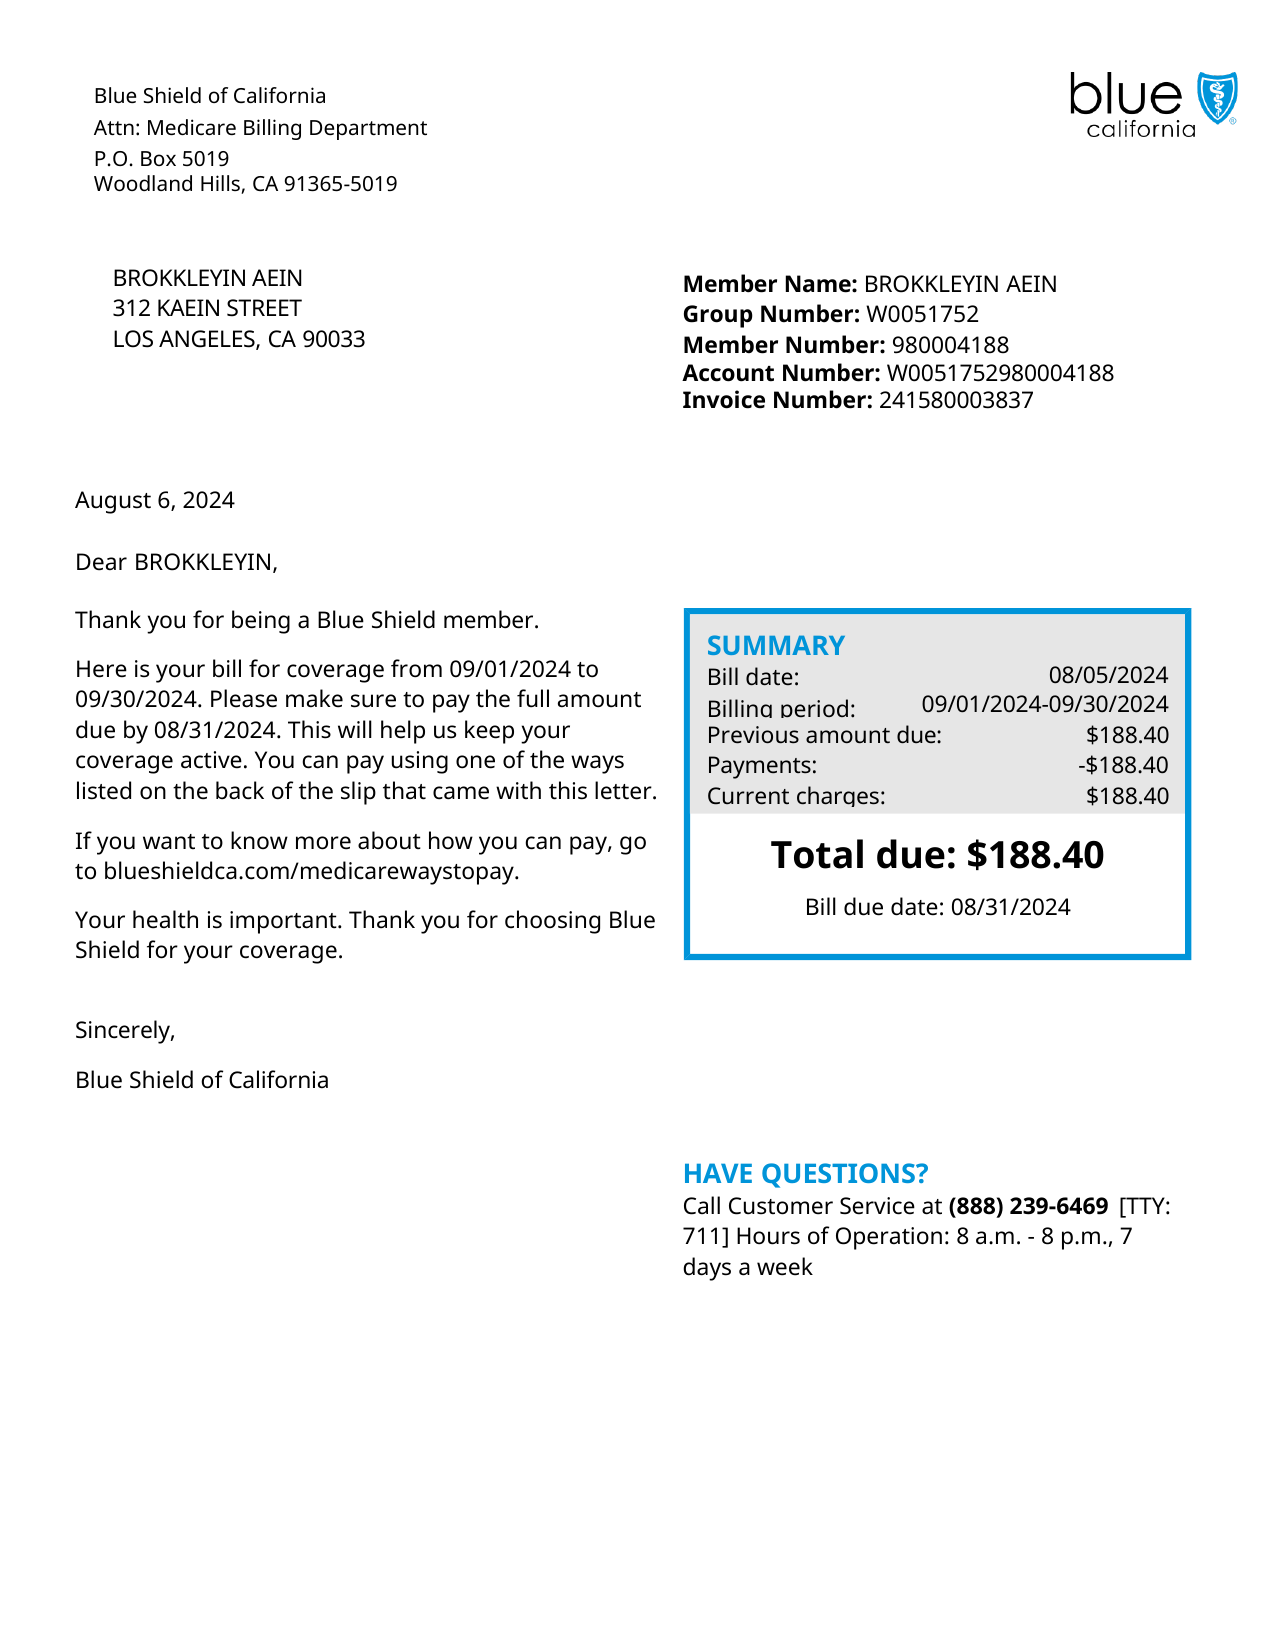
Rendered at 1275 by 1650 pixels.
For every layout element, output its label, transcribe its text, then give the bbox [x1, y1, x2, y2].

text Member Name: BROKKLEYIN AEIN [682, 267, 1253, 298]
text August 6, 2024 Dear BROKKLEYIN, [75, 484, 287, 577]
text Group Number: W0051752 [682, 298, 1253, 329]
text BROKKLEYIN AEIN [112, 264, 656, 292]
text HAVE QUESTIONS? [682, 1157, 1256, 1190]
text If you want to know more about how you can pay, go to blueshieldca.com/medicarewaystopay. [75, 824, 662, 886]
text Call Customer Service at (888) 239-6469 [TTY: 711] Hours of Operation: 8 a.m. - 8 p.m., 7 days a week [682, 1190, 1174, 1282]
text Account Number: W0051752980004188 [682, 359, 1253, 387]
text Woodland Hills, CA 91365-5019 [94, 172, 656, 197]
text Thank you for being a Blue Shield member. [75, 606, 667, 634]
text Member Number: 980004188 [682, 329, 1253, 359]
text Sincerely, [75, 1014, 667, 1045]
text Attn: Medicare Billing Department [94, 115, 656, 140]
text Blue Shield of California [94, 83, 656, 109]
text Invoice Number: 241580003837 [682, 387, 1253, 414]
text Here is your bill for coverage from 09/01/2024 to 09/30/2024. Please make sure to pay the full amount due by 08/31/2024. This will help us keep your coverage active. You can pay using one of the ways listed on the back of the slip that came with this letter. [75, 653, 667, 806]
text Blue Shield of California [75, 1064, 667, 1095]
text Your health is important. Thank you for choosing Blue Shield for your coverage. [75, 904, 667, 966]
text LOS ANGELES, CA 90033 [112, 322, 656, 353]
picture [1070, 72, 1238, 137]
text P.O. Box 5019 [94, 146, 656, 172]
text 312 KAEIN STREET [112, 292, 656, 322]
picture [1211, 80, 1223, 108]
